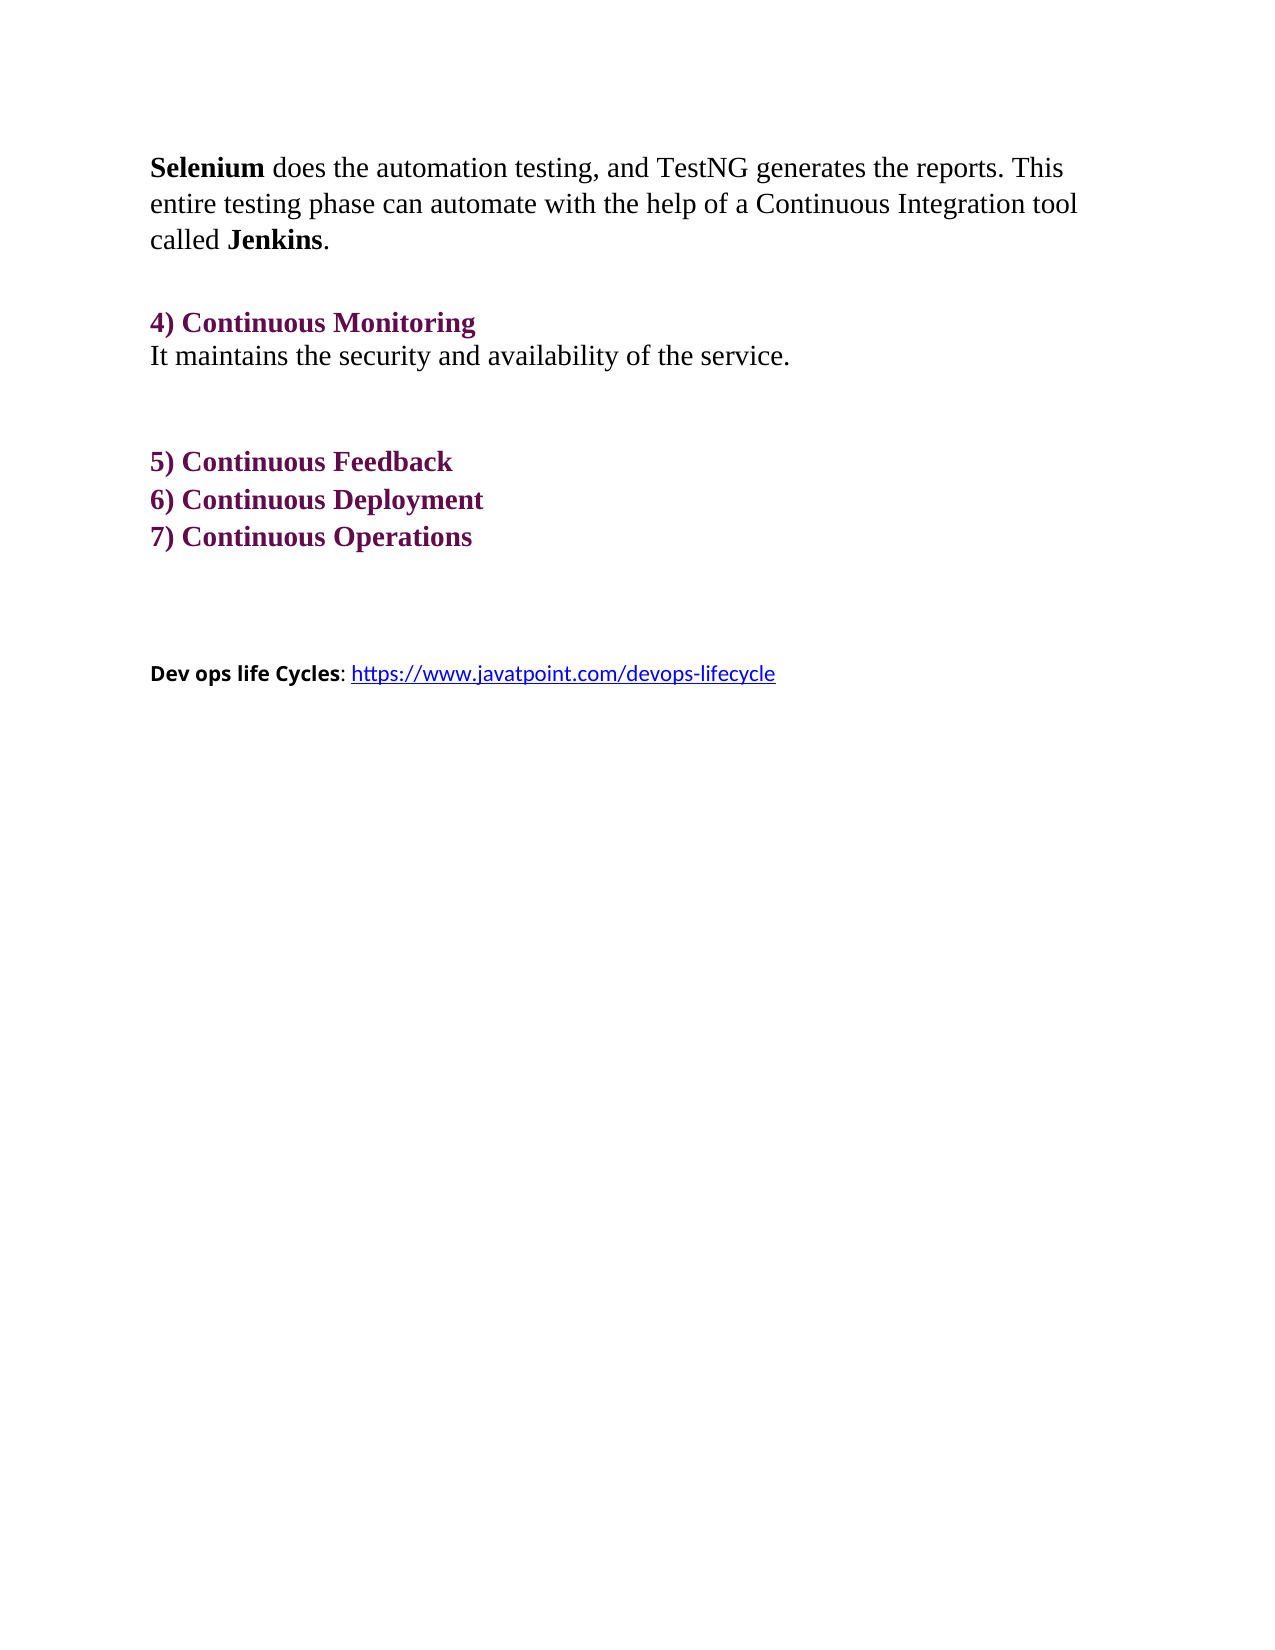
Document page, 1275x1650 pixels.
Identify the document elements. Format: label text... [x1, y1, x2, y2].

text It maintains the security and availability of the service. [150, 338, 1125, 372]
text Selenium does the automation testing, and TestNG generates the reports. This entire testing phase can automate with the help of a Continuous Integration tool called Jenkins. [150, 150, 1125, 286]
text Dev ops life Cycles: https://www.javatpoint.com/devops-lifecycle [346, 659, 1125, 687]
subtitle 4) Continuous Monitoring [150, 305, 1125, 338]
subtitle 5) Continuous Feedback [150, 444, 1125, 478]
subtitle 7) Continuous Operations [150, 519, 1125, 553]
subtitle 6) Continuous Deployment [150, 482, 1125, 515]
